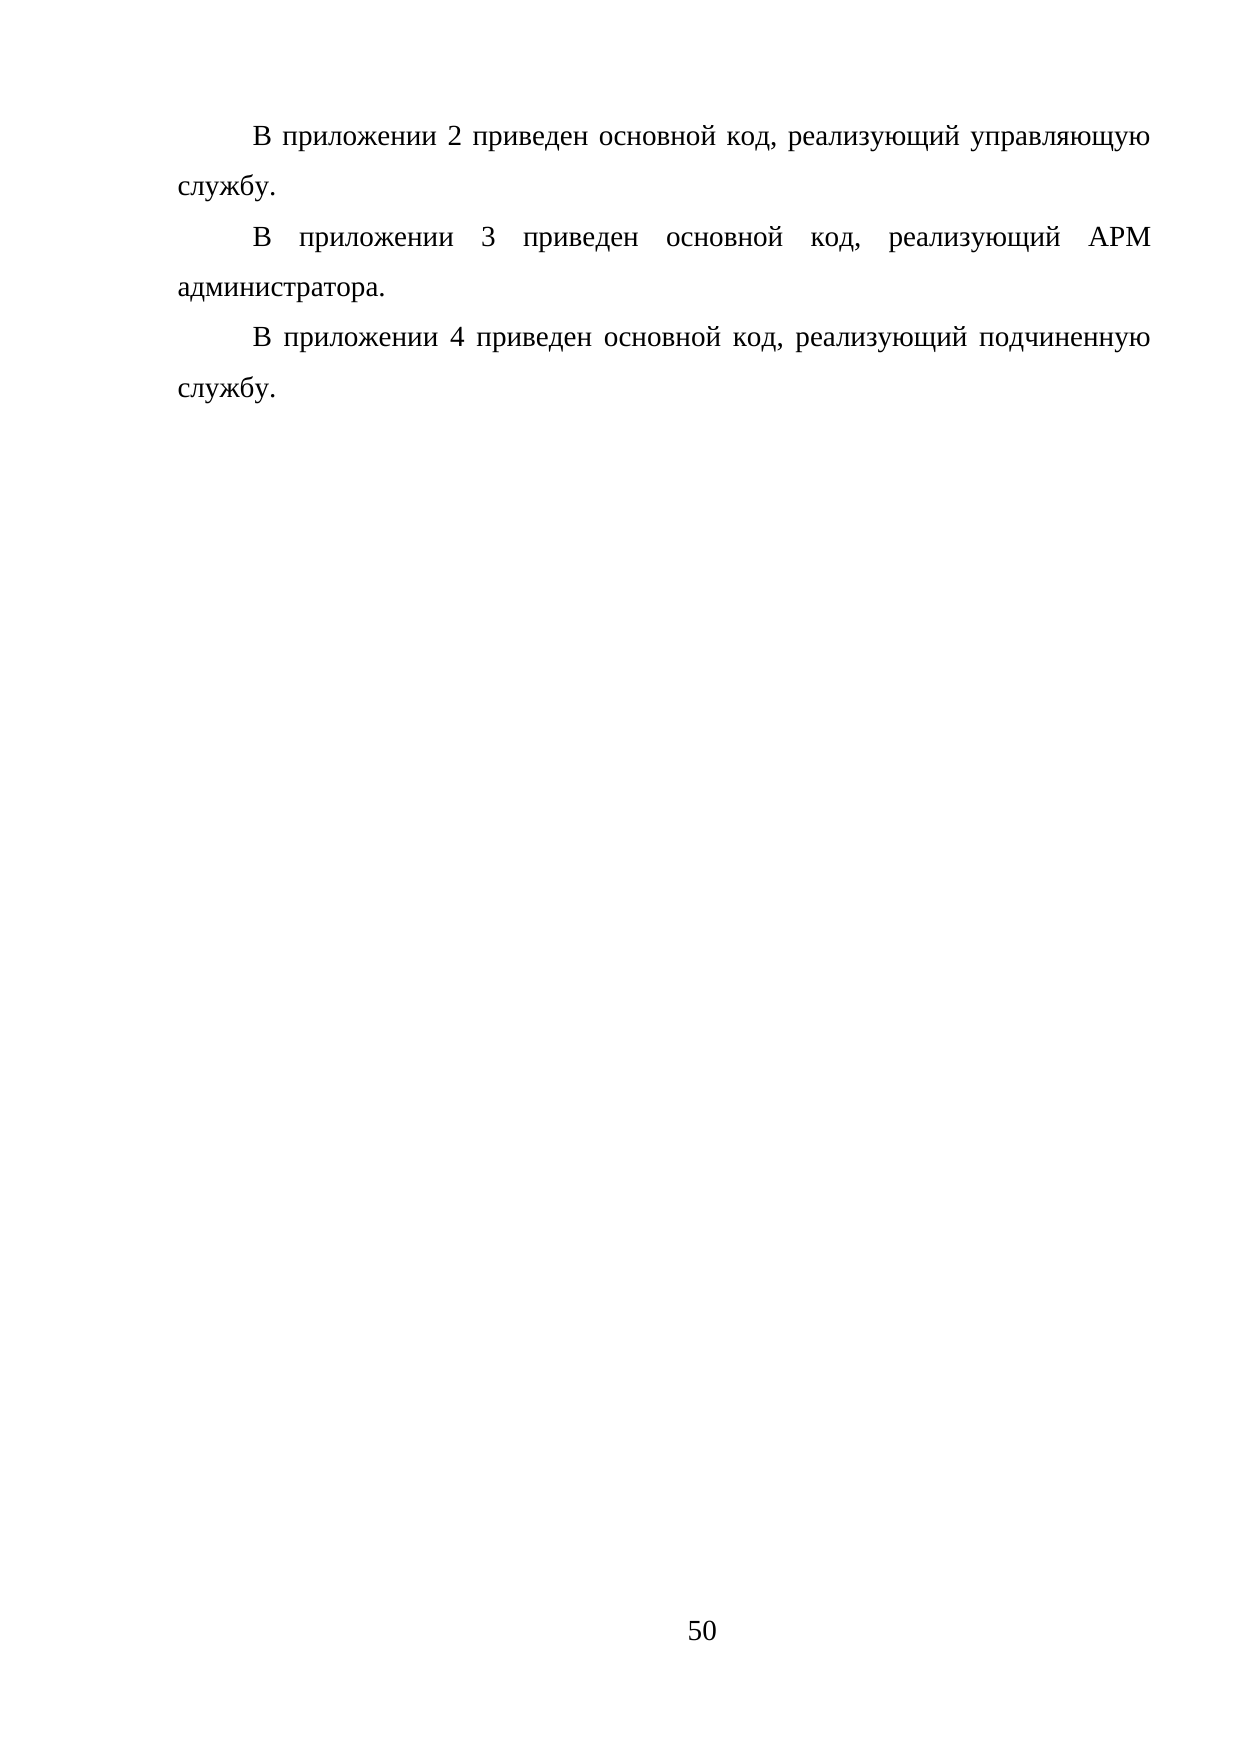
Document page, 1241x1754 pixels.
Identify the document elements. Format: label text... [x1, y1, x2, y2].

text В приложении 4 приведен основной код, реализующий подчиненную службу. [177, 319, 1152, 403]
text В приложении 2 приведен основной код, реализующий управляющую службу. [177, 118, 1152, 202]
text В приложении 3 приведен основной код, реализующий АРМ администратора. [177, 219, 1152, 303]
